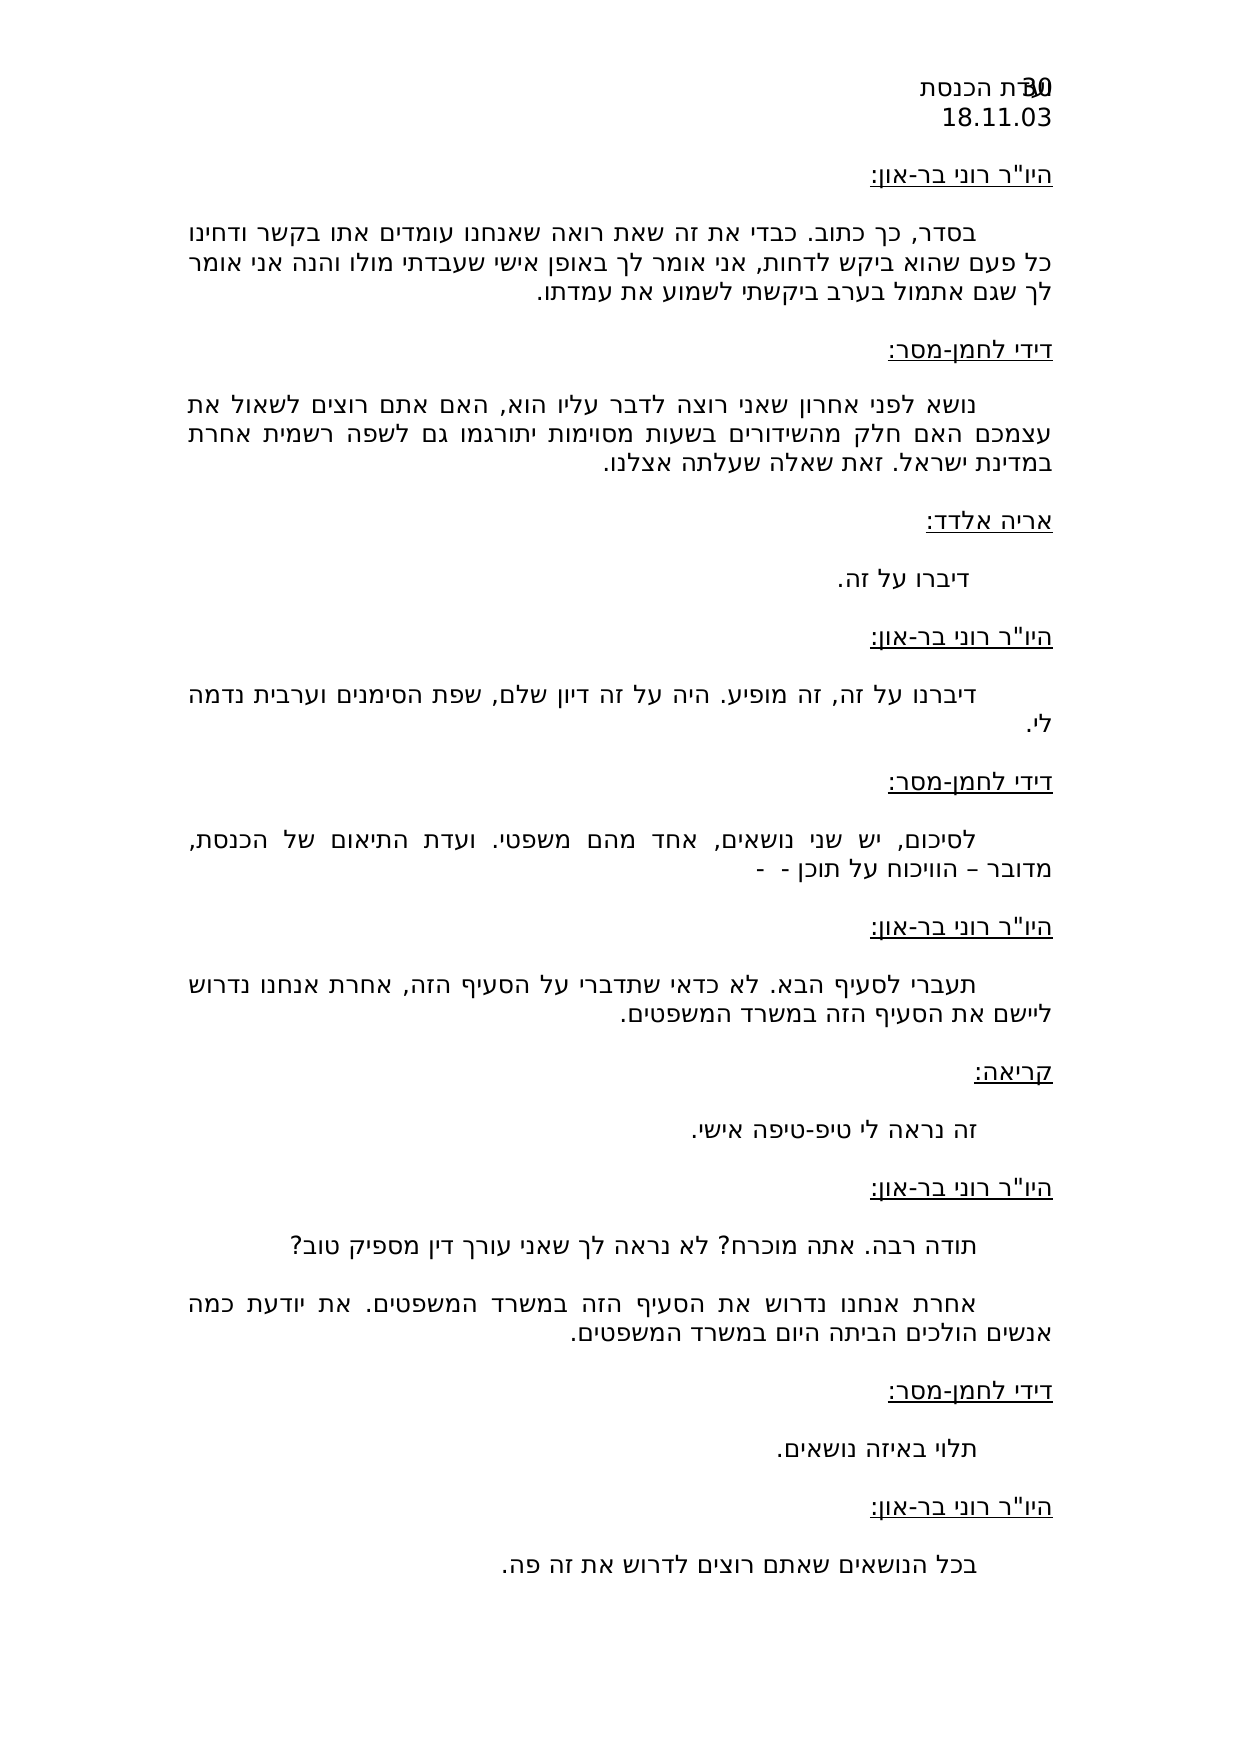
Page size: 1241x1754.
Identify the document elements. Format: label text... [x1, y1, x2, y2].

text היו"ר רוני בר-און: [187, 161, 1053, 190]
text לסיכום, יש שני נושאים, אחד מהם משפטי. ועדת התיאום של הכנסת, מדובר – הוויכוח על תוכן - - [187, 825, 1053, 884]
text תודה רבה. אתה מוכרח? לא נראה לך שאני עורך דין מספיק טוב? [187, 1231, 1053, 1260]
text היו"ר רוני בר-און: [187, 1492, 1053, 1521]
text קריאה: [187, 1057, 1053, 1087]
text בסדר, כך כתוב. כבדי את זה שאת רואה שאנחנו עומדים אתו בקשר ודחינו כל פעם שהוא ביקש לדחות, אני אומר לך באופן אישי שעבדתי מולו והנה אני אומר לך שגם אתמול בערב ביקשתי לשמוע את עמדתו. [187, 218, 1053, 306]
text היו"ר רוני בר-און: [187, 1173, 1053, 1202]
text דידי לחמן-מסר: [187, 1376, 1053, 1405]
text בכל הנושאים שאתם רוצים לדרוש את זה פה. [187, 1550, 1053, 1579]
text נושא לפני אחרון שאני רוצה לדבר עליו הוא, האם אתם רוצים לשאול את עצמכם האם חלק מהשידורים בשעות מסוימות יתורגמו גם לשפה רשמית אחרת במדינת ישראל. זאת שאלה שעלתה אצלנו. [187, 390, 1053, 478]
text תעברי לסעיף הבא. לא כדאי שתדברי על הסעיף הזה, אחרת אנחנו נדרוש ליישם את הסעיף הזה במשרד המשפטים. [187, 970, 1053, 1029]
text תלוי באיזה נושאים. [187, 1434, 1053, 1463]
text זה נראה לי טיפ-טיפה אישי. [187, 1115, 1053, 1144]
text דיברו על זה. [187, 564, 1053, 594]
text דידי לחמן-מסר: [187, 767, 1053, 797]
text אריה אלדד: [187, 507, 1053, 536]
text היו"ר רוני בר-און: [187, 912, 1053, 942]
text דיברנו על זה, זה מופיע. היה על זה דיון שלם, שפת הסימנים וערבית נדמה לי. [187, 680, 1053, 739]
text היו"ר רוני בר-און: [187, 622, 1053, 652]
text דידי לחמן-מסר: [187, 335, 1053, 364]
text אחרת אנחנו נדרוש את הסעיף הזה במשרד המשפטים. את יודעת כמה אנשים הולכים הביתה היום במשרד המשפטים. [187, 1289, 1053, 1347]
